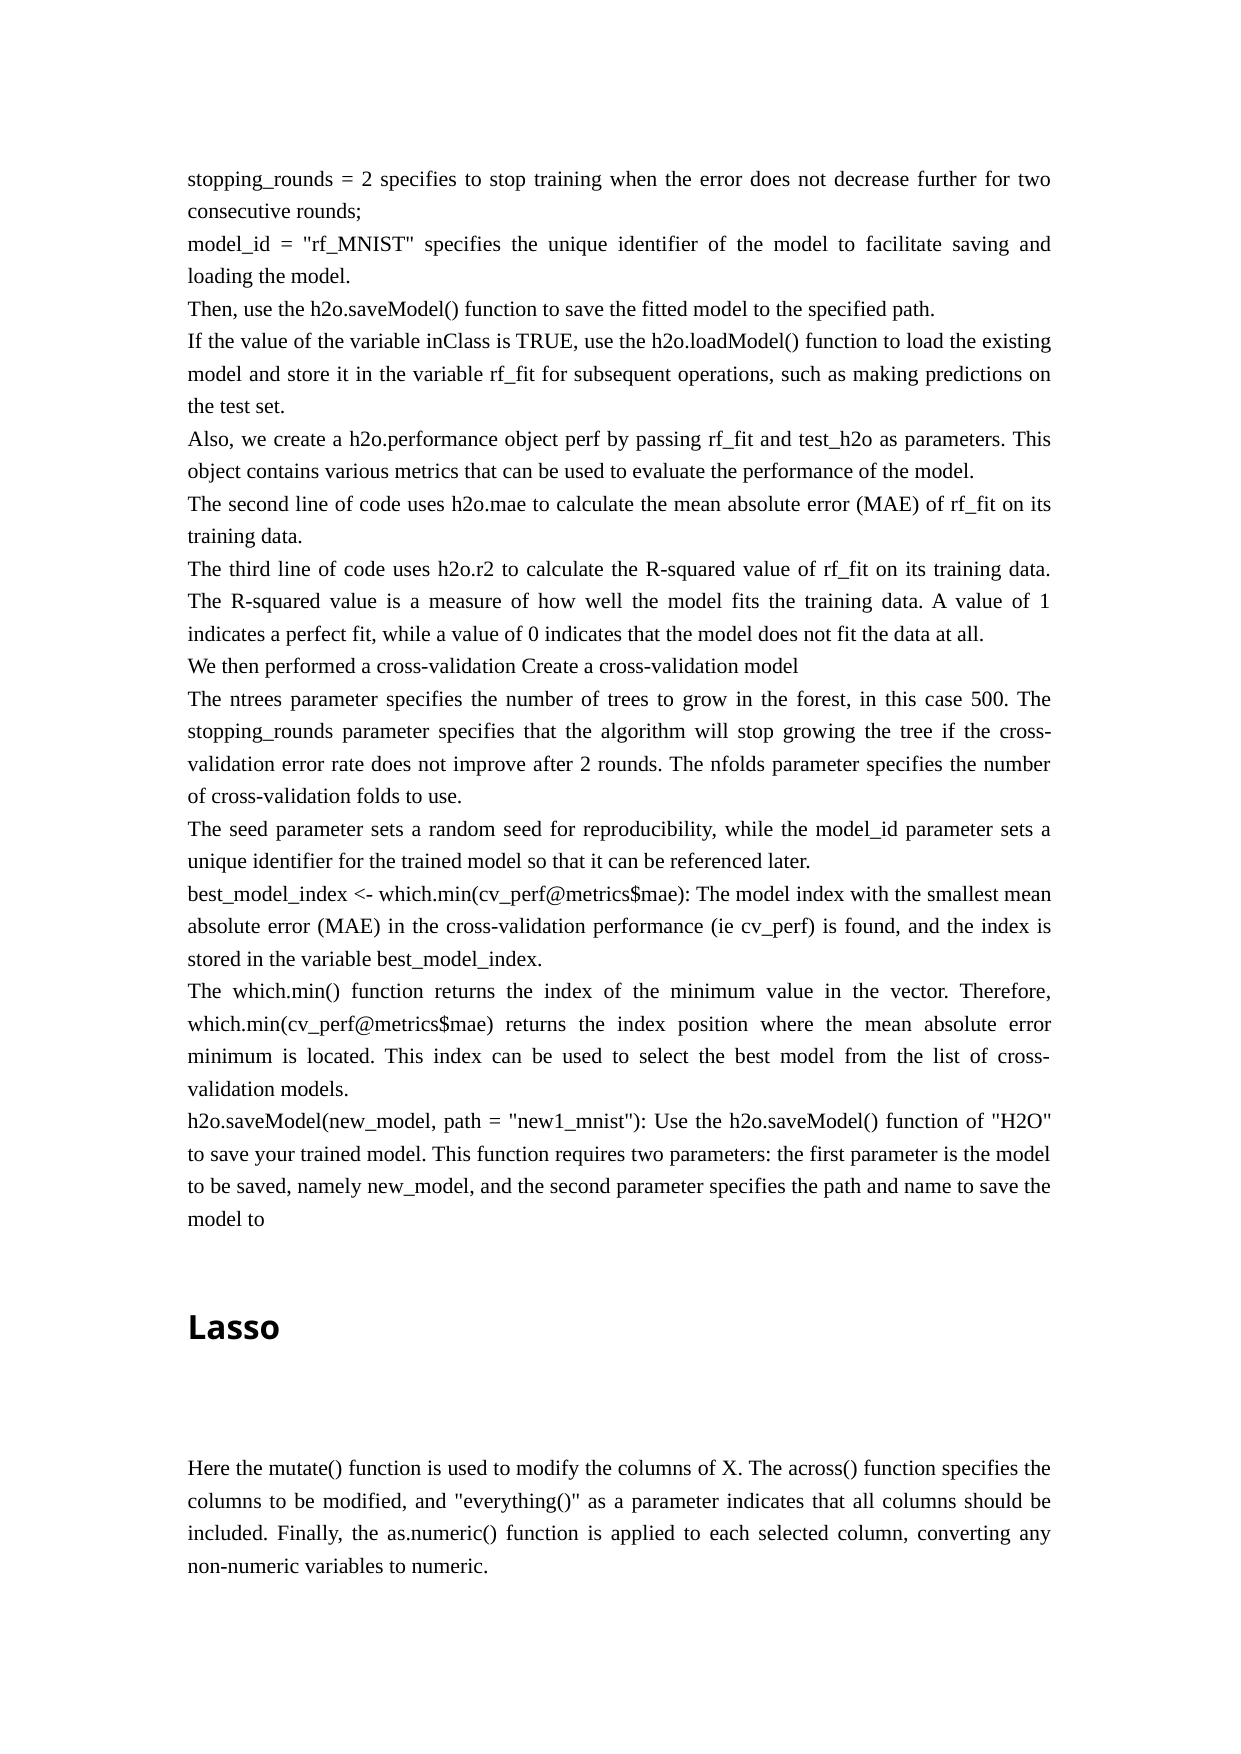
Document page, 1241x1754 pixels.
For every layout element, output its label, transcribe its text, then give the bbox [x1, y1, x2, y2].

text stopping_rounds = 2 specifies to stop training when the error does not decrease further for two consecutive rounds; [187, 162, 1053, 227]
text The seed parameter sets a random seed for reproducibility, while the model_id parameter sets a unique identifier for the trained model so that it can be referenced later. [187, 812, 1053, 877]
text The third line of code uses h2o.r2 to calculate the R-squared value of rf_fit on its training data. The R-squared value is a measure of how well the model fits the training data. A value of 1 indicates a perfect fit, while a value of 0 indicates that the model does not fit the data at all. [187, 552, 1053, 649]
text Also, we create a h2o.performance object perf by passing rf_fit and test_h2o as parameters. This object contains various metrics that can be used to evaluate the performance of the model. [187, 422, 1053, 487]
text Then, use the h2o.saveModel() function to save the fitted model to the specified path. [187, 292, 1053, 324]
subtitle Lasso [187, 1294, 1053, 1359]
text h2o.saveModel(new_model, path = "new1_mnist"): Use the h2o.saveModel() function of "H2O" to save your trained model. This function requires two parameters: the first parameter is the model to be saved, namely new_model, and the second parameter specifies the path and name to save the model to [187, 1104, 1053, 1234]
text The which.min() function returns the index of the minimum value in the vector. Therefore, which.min(cv_perf@metrics$mae) returns the index position where the mean absolute error minimum is located. This index can be used to select the best model from the list of cross-validation models. [187, 974, 1053, 1104]
text We then performed a cross-validation Create a cross-validation model [187, 649, 1053, 682]
text The second line of code uses h2o.mae to calculate the mean absolute error (MAE) of rf_fit on its training data. [187, 487, 1053, 552]
text model_id = "rf_MNIST" specifies the unique identifier of the model to facilitate saving and loading the model. [187, 227, 1053, 292]
text The ntrees parameter specifies the number of trees to grow in the forest, in this case 500. The stopping_rounds parameter specifies that the algorithm will stop growing the tree if the cross-validation error rate does not improve after 2 rounds. The nfolds parameter specifies the number of cross-validation folds to use. [187, 682, 1053, 812]
text Here the mutate() function is used to modify the columns of X. The across() function specifies the columns to be modified, and "everything()" as a parameter indicates that all columns should be included. Finally, the as.numeric() function is applied to each selected column, converting any non-numeric variables to numeric. [187, 1452, 1053, 1582]
text best_model_index <- which.min(cv_perf@metrics$mae): The model index with the smallest mean absolute error (MAE) in the cross-validation performance (ie cv_perf) is found, and the index is stored in the variable best_model_index. [187, 877, 1053, 974]
text If the value of the variable inClass is TRUE, use the h2o.loadModel() function to load the existing model and store it in the variable rf_fit for subsequent operations, such as making predictions on the test set. [187, 324, 1053, 422]
